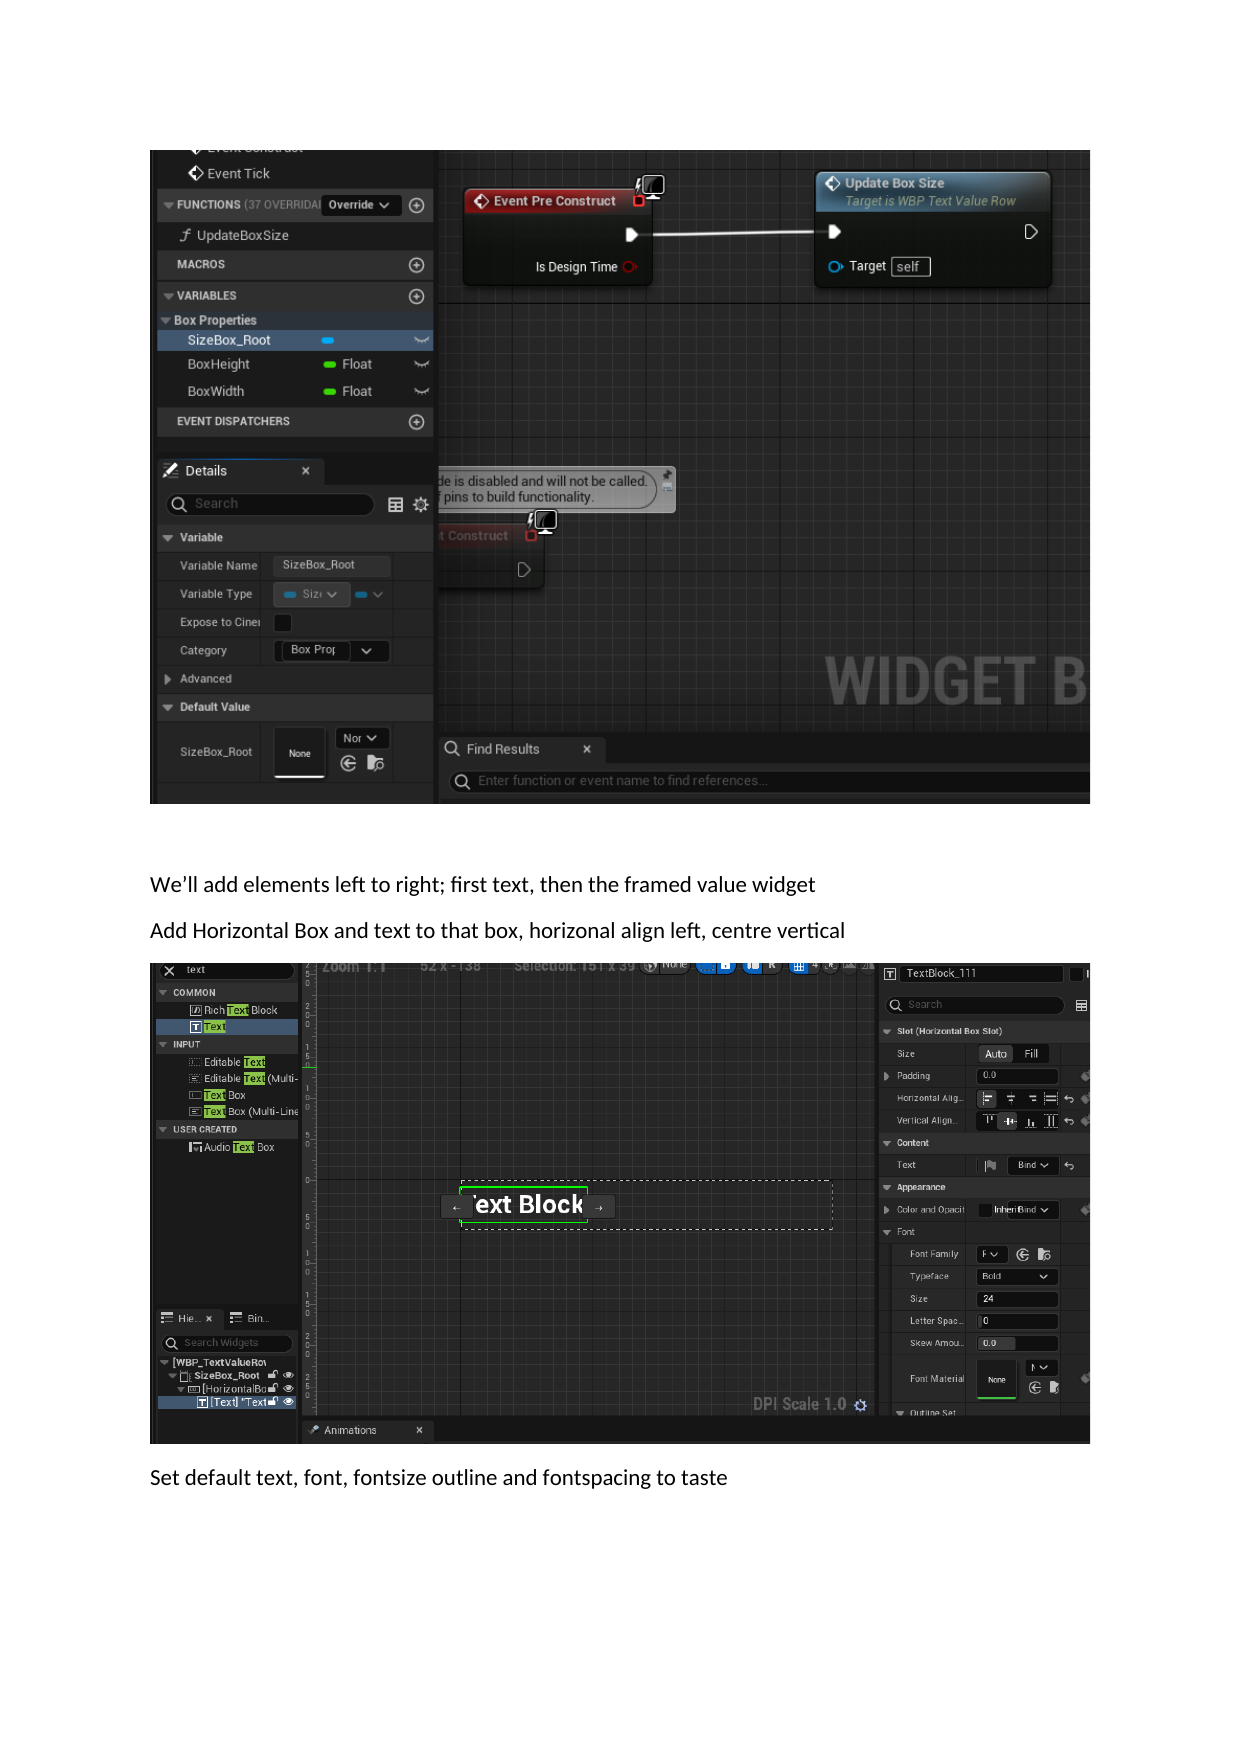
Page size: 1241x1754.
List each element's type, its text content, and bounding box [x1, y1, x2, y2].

picture [150, 150, 1091, 804]
picture [150, 963, 1091, 1444]
text We’ll add elements left to right; first text, then the framed value widget [150, 870, 1090, 898]
text Add Horizontal Box and text to that box, horizonal align left, centre vertical [150, 917, 1090, 944]
text Set default text, font, fontsize outline and fontspacing to taste [150, 1463, 1090, 1491]
